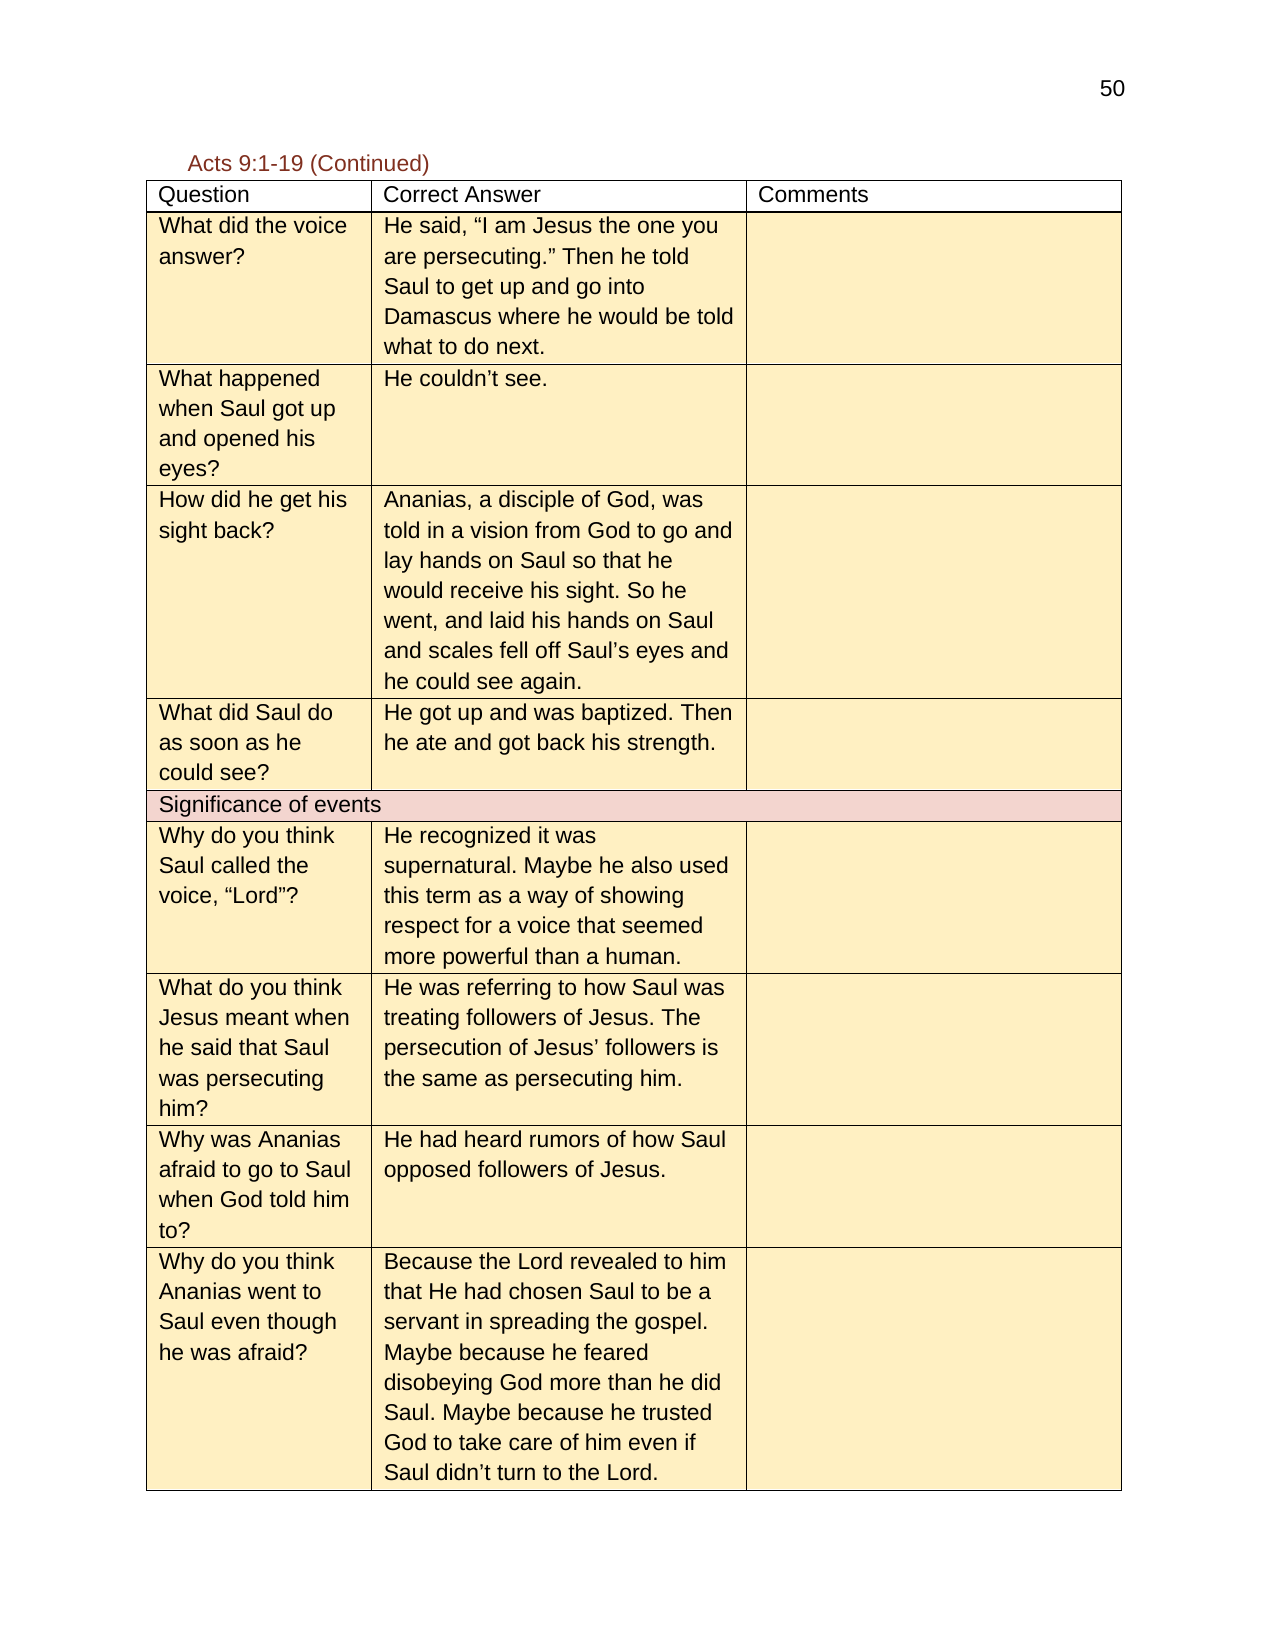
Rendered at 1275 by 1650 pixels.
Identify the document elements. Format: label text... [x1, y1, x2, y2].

table_cell Why do you think Saul called the voice, “Lord”? [147, 822, 371, 973]
table_cell [747, 1126, 1121, 1247]
table_cell Why was Ananias afraid to go to Saul when God told him to? [147, 1126, 371, 1247]
table_cell How did he get his sight back? [147, 486, 371, 698]
table_cell [747, 974, 1121, 1125]
table_header Question [147, 181, 371, 211]
table_cell He got up and was baptized. Then he ate and got back his strength. [372, 699, 746, 789]
table_cell Ananias, a disciple of God, was told in a vision from God to go and lay hands on Saul so that he would receive his sight. So he went, and laid his hands on Saul and scales fell off Saul’s eyes and he could see again. [372, 486, 746, 698]
table_cell What did Saul do as soon as he could see? [147, 699, 371, 789]
table_cell He had heard rumors of how Saul opposed followers of Jesus. [372, 1126, 746, 1247]
table_cell [747, 486, 1121, 698]
table_cell What happened when Saul got up and opened his eyes? [147, 365, 371, 485]
table_cell He recognized it was supernatural. Maybe he also used this term as a way of showing respect for a voice that seemed more powerful than a human. [372, 822, 746, 973]
table_cell [747, 365, 1121, 485]
table_header Comments [747, 181, 1121, 211]
table_header Correct Answer [372, 181, 746, 211]
table_cell Significance of events [147, 791, 1121, 821]
table_cell [747, 699, 1121, 789]
table_cell What do you think Jesus meant when he said that Saul was persecuting him? [147, 974, 371, 1125]
table_cell [747, 1248, 1121, 1489]
table_cell What did the voice answer? [147, 213, 371, 363]
table_cell Because the Lord revealed to him that He had chosen Saul to be a servant in spreading the gospel. Maybe because he feared disobeying God more than he did Saul. Maybe because he trusted God to take care of him even if Saul didn’t turn to the Lord. [372, 1248, 746, 1489]
table_cell He couldn’t see. [372, 365, 746, 485]
table_cell He said, “I am Jesus the one you are persecuting.” Then he told Saul to get up and go into Damascus where he would be told what to do next. [372, 213, 746, 363]
table_cell He was referring to how Saul was treating followers of Jesus. The persecution of Jesus’ followers is the same as persecuting him. [372, 974, 746, 1125]
table_cell [747, 213, 1121, 363]
text Acts 9:1-19 (Continued) [187, 150, 1125, 176]
table_cell Why do you think Ananias went to Saul even though he was afraid? [147, 1248, 371, 1489]
table_cell [747, 822, 1121, 973]
